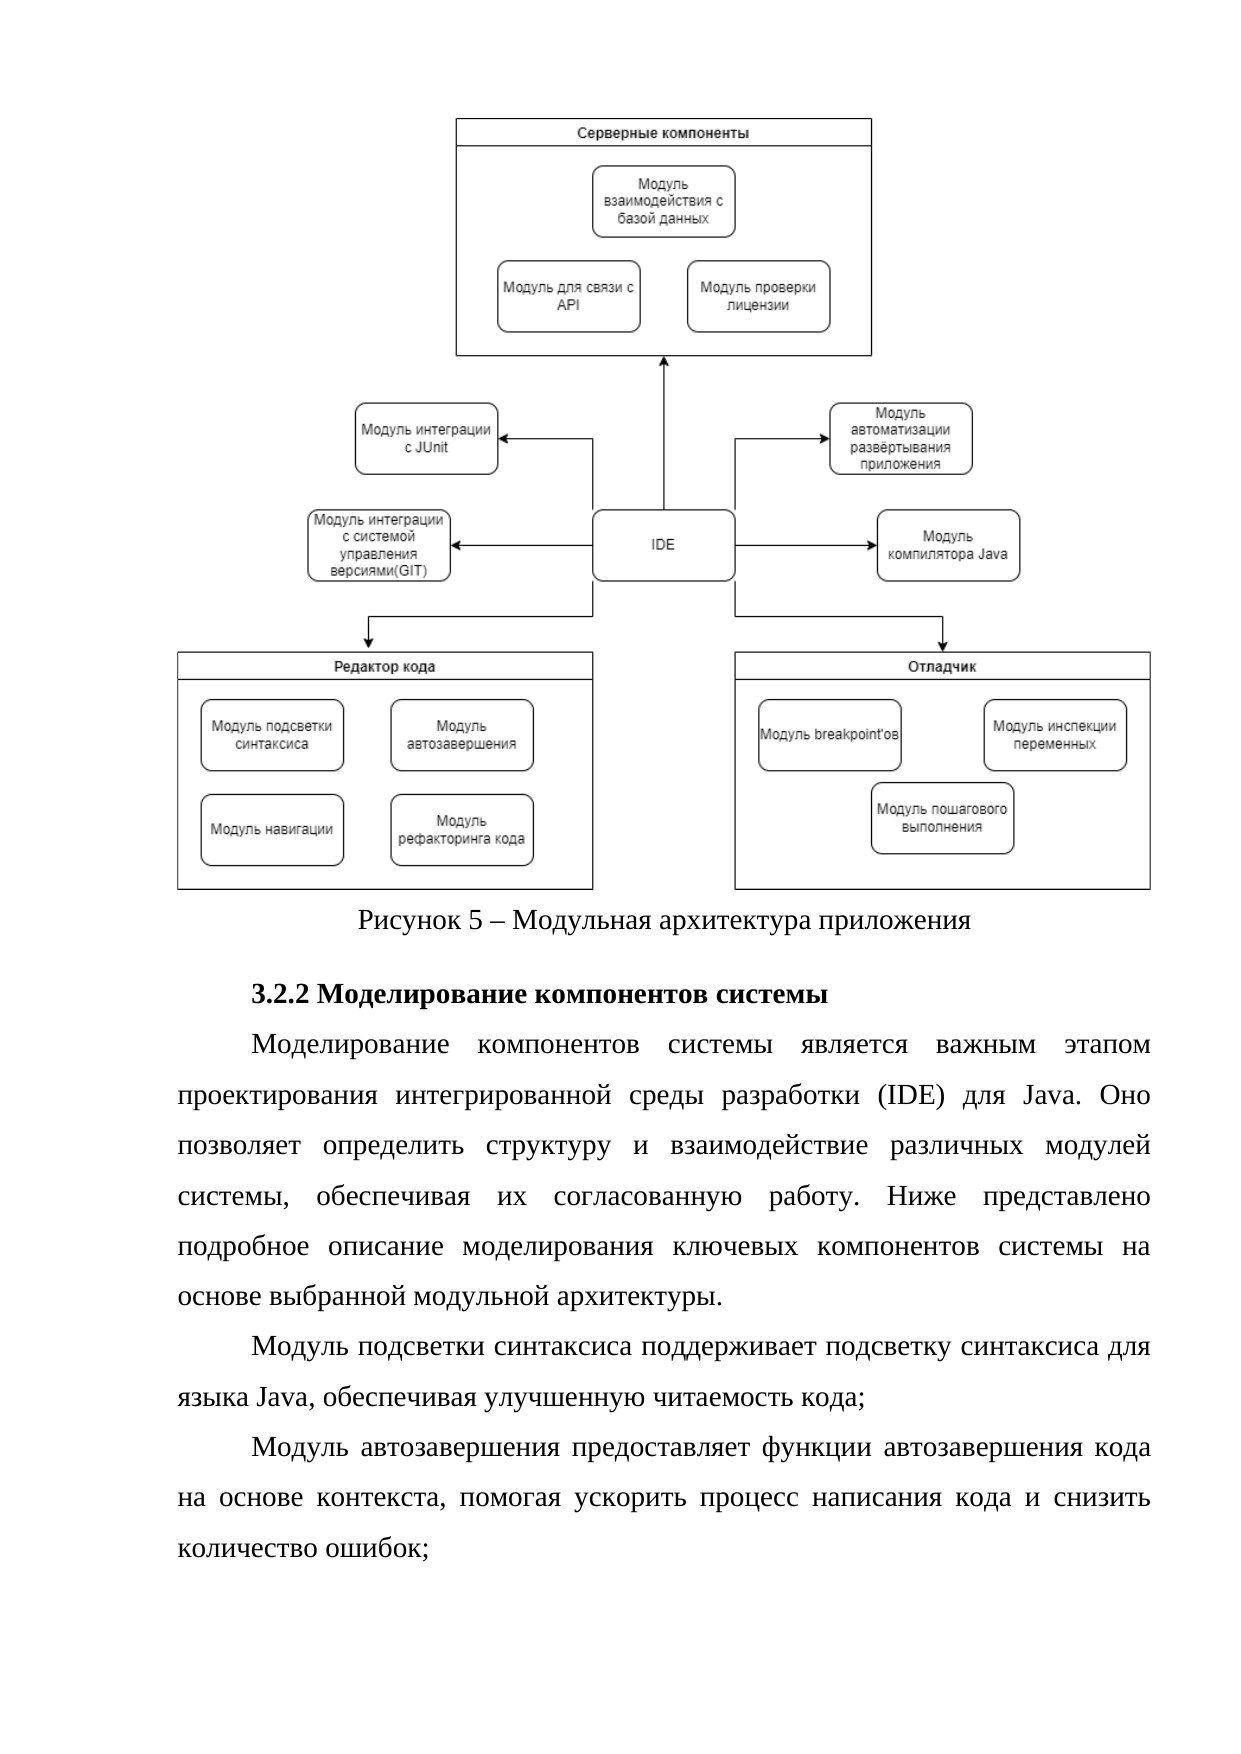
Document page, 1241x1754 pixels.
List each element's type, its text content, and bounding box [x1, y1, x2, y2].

text Модуль автозавершения предоставляет функции автозавершения кода на основе контекста, помогая ускорить процесс написания кода и снизить количество ошибок; [177, 1429, 1152, 1563]
picture [177, 118, 1151, 890]
text Рисунок 5 – Модульная архитектура приложения [177, 902, 1152, 936]
text Моделирование компонентов системы является важным этапом проектирования интегрированной среды разработки (IDE) для Java. Оно позволяет определить структуру и взаимодействие различных модулей системы, обеспечивая их согласованную работу. Ниже представлено подробное описание моделирования ключевых компонентов системы на основе выбранной модульной архитектуры. [177, 1027, 1152, 1312]
subtitle 3.2.2 Моделирование компонентов системы [177, 976, 1152, 1010]
text Модуль подсветки синтаксиса поддерживает подсветку синтаксиса для языка Java, обеспечивая улучшенную читаемость кода; [177, 1328, 1152, 1412]
